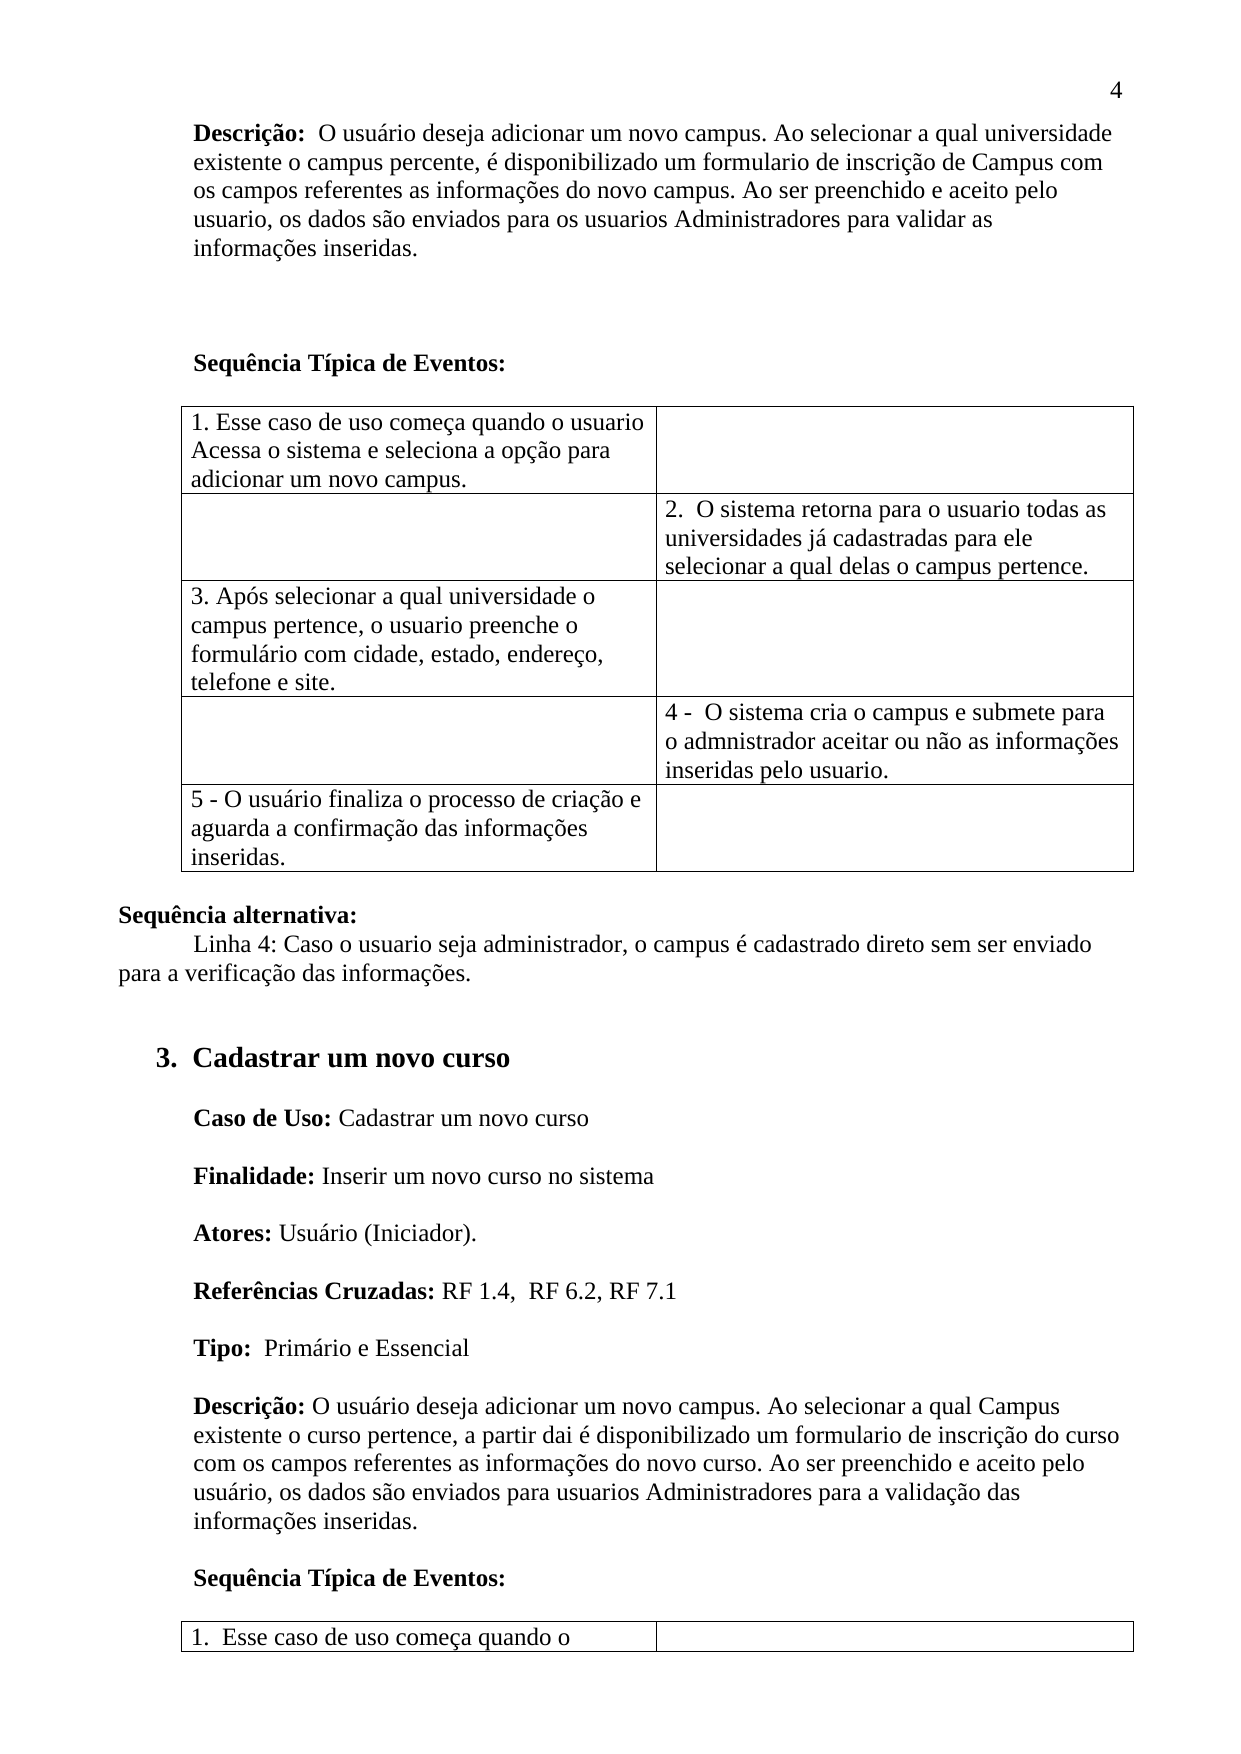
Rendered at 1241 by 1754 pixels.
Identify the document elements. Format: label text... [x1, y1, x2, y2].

list Caso de Uso: Cadastrar um novo curso [193, 1103, 1122, 1132]
list Sequência Típica de Eventos: [193, 1563, 1122, 1592]
table_cell 2. O sistema retorna para o usuario todas as universidades já cadastradas para ele selecionar a qual delas o campus pertence. [657, 494, 1133, 580]
table_header [657, 407, 1133, 493]
list Descrição: O usuário deseja adicionar um novo campus. Ao selecionar a qual Campus existente o curso pertence, a partir dai é disponibilizado um formulario de inscrição do curso com os campos referentes as informações do novo curso. Ao ser preenchido e aceito pelo usuário, os dados são enviados para usuarios Administradores para a validação das informações inseridas. [193, 1391, 1122, 1535]
table_cell 4 - O sistema cria o campus e submete para o admnistrador aceitar ou não as informações inseridas pelo usuario. [657, 697, 1133, 783]
text Sequência alternativa: [118, 901, 1122, 929]
table_cell 3. Após selecionar a qual universidade o campus pertence, o usuario preenche o formulário com cidade, estado, endereço, telefone e site. [182, 581, 656, 696]
list Tipo: Primário e Essencial [193, 1333, 1122, 1362]
subtitle 3. Cadastrar um novo curso [156, 1041, 1122, 1074]
table_cell [182, 697, 656, 783]
list Sequência Típica de Eventos: [193, 348, 1122, 377]
text Linha 4: Caso o usuario seja administrador, o campus é cadastrado direto sem ser enviado para a verificação das informações. [118, 929, 1122, 987]
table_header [182, 1622, 656, 1651]
table_header [657, 1622, 1133, 1651]
list Referências Cruzadas: RF 1.4, RF 6.2, RF 7.1 [193, 1276, 1122, 1305]
table_cell [182, 494, 656, 580]
table_cell [657, 785, 1133, 871]
table_header 1. Esse caso de uso começa quando o usuario Acessa o sistema e seleciona a opção para adicionar um novo campus. [182, 407, 656, 493]
table_cell 5 - O usuário finaliza o processo de criação e aguarda a confirmação das informações inseridas. [182, 785, 656, 871]
table_cell [657, 581, 1133, 696]
list Atores: Usuário (Iniciador). [193, 1218, 1122, 1247]
list Descrição: O usuário deseja adicionar um novo campus. Ao selecionar a qual universidade existente o campus percente, é disponibilizado um formulario de inscrição de Campus com os campos referentes as informações do novo campus. Ao ser preenchido e aceito pelo usuario, os dados são enviados para os usuarios Administradores para validar as informações inseridas. [193, 118, 1122, 262]
list Finalidade: Inserir um novo curso no sistema [193, 1161, 1122, 1190]
